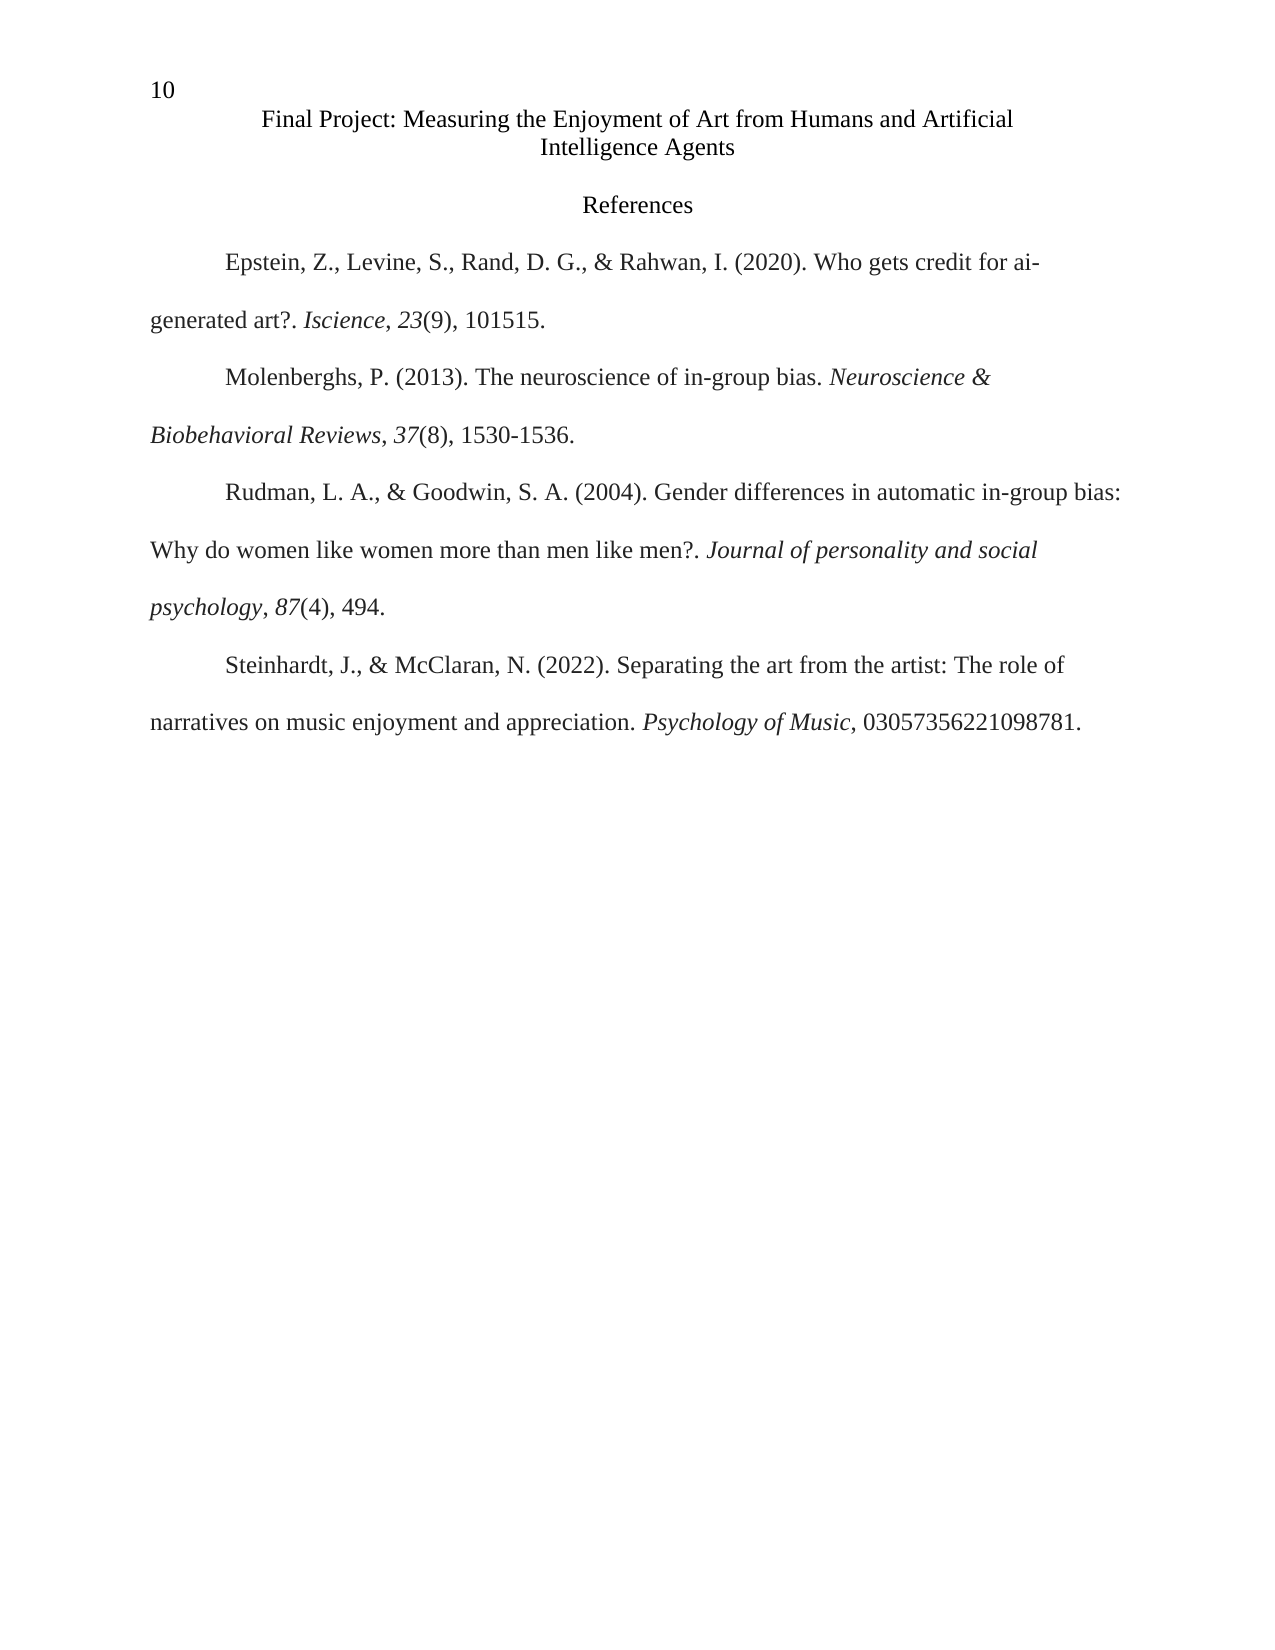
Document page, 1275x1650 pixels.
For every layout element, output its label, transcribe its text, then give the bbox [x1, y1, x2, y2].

text Rudman, L. A., & Goodwin, S. A. (2004). Gender differences in automatic in-group bias: Why do women like women more than men like men?. Journal of personality and social psychology, 87(4), 494. [150, 477, 1125, 621]
text References [150, 190, 1125, 219]
text Epstein, Z., Levine, S., Rand, D. G., & Rahwan, I. (2020). Who gets credit for ai-generated art?. Iscience, 23(9), 101515. [150, 247, 1125, 334]
text Molenberghs, P. (2013). The neuroscience of in-group bias. Neuroscience & Biobehavioral Reviews, 37(8), 1530-1536. [150, 362, 1125, 449]
text Steinhardt, J., & McClaran, N. (2022). Separating the art from the artist: The role of narratives on music enjoyment and appreciation. Psychology of Music, 03057356221098781. [150, 650, 1125, 736]
